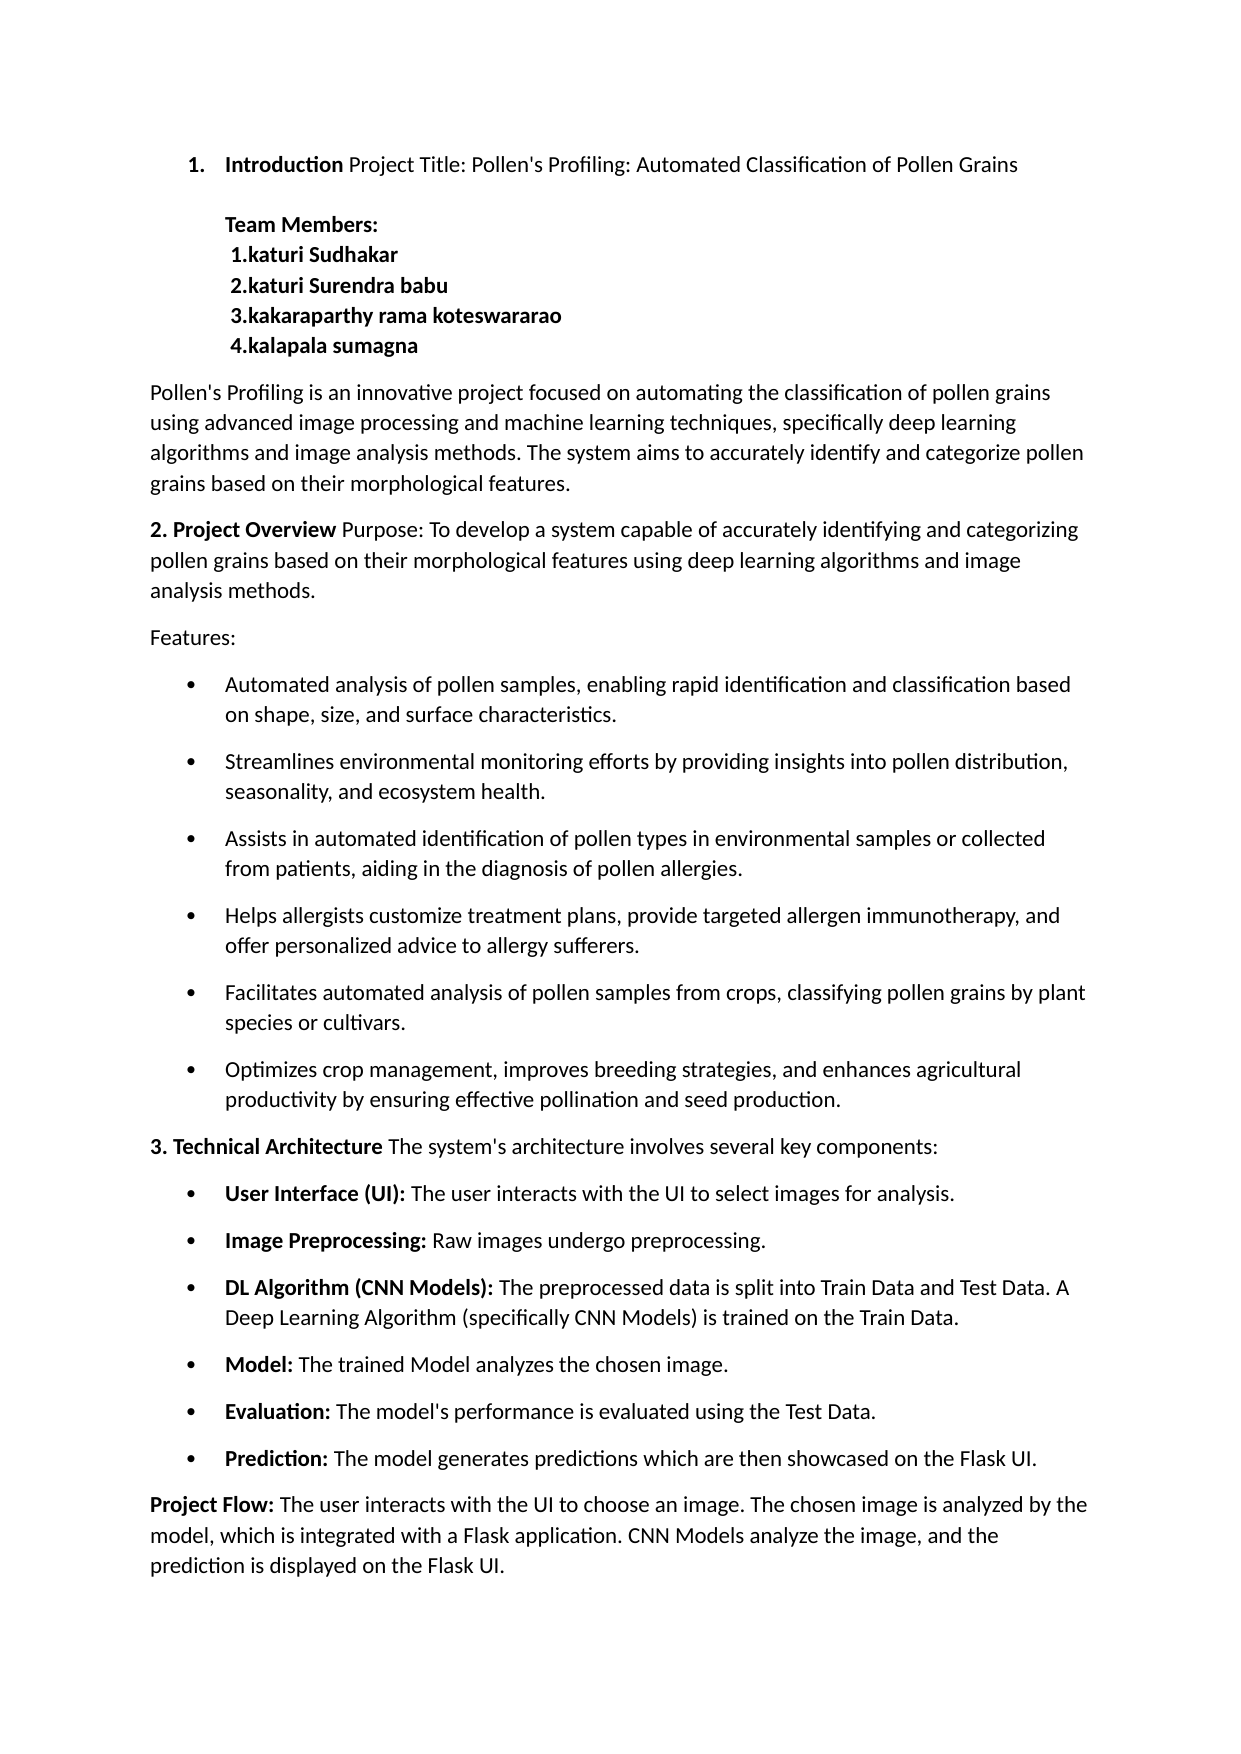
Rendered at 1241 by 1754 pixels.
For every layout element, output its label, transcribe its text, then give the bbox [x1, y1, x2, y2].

list 2.katuri Surendra babu [225, 271, 1090, 299]
text Pollen's Profiling is an innovative project focused on automating the classification of pollen grains using advanced image processing and machine learning techniques, specifically deep learning algorithms and image analysis methods. The system aims to accurately identify and categorize pollen grains based on their morphological features. [150, 378, 1090, 497]
list 3.kakaraparthy rama koteswararao [225, 301, 1090, 329]
list Assists in automated identification of pollen types in environmental samples or collected from patients, aiding in the diagnosis of pollen allergies. [187, 824, 1090, 882]
text 3. Technical Architecture The system's architecture involves several key components: [150, 1132, 1090, 1160]
list DL Algorithm (CNN Models): The preprocessed data is split into Train Data and Test Data. A Deep Learning Algorithm (specifically CNN Models) is trained on the Train Data. [187, 1273, 1090, 1331]
list 1.katuri Sudhakar [225, 241, 1090, 269]
list Automated analysis of pollen samples, enabling rapid identification and classification based on shape, size, and surface characteristics. [187, 670, 1090, 728]
list Image Preprocessing: Raw images undergo preprocessing. [187, 1226, 1090, 1254]
list Helps allergists customize treatment plans, provide targeted allergen immunotherapy, and offer personalized advice to allergy sufferers. [187, 901, 1090, 959]
text Project Flow: The user interacts with the UI to choose an image. The chosen image is analyzed by the model, which is integrated with a Flask application. CNN Models analyze the image, and the prediction is displayed on the Flask UI. [150, 1491, 1090, 1579]
list Team Members: [225, 210, 1090, 238]
list 4.kalapala sumagna [225, 331, 1090, 359]
list Prediction: The model generates predictions which are then showcased on the Flask UI. [187, 1444, 1090, 1472]
text Features: [150, 623, 1090, 651]
list Facilitates automated analysis of pollen samples from crops, classifying pollen grains by plant species or cultivars. [187, 978, 1090, 1036]
list Model: The trained Model analyzes the chosen image. [187, 1350, 1090, 1378]
text 2. Project Overview Purpose: To develop a system capable of accurately identifying and categorizing pollen grains based on their morphological features using deep learning algorithms and image analysis methods. [150, 516, 1090, 604]
list User Interface (UI): The user interacts with the UI to select images for analysis. [187, 1179, 1090, 1207]
list Optimizes crop management, improves breeding strategies, and enhances agricultural productivity by ensuring effective pollination and seed production. [187, 1055, 1090, 1113]
list Introduction Project Title: Pollen's Profiling: Automated Classification of Pollen Grains [187, 150, 1090, 178]
list Streamlines environmental monitoring efforts by providing insights into pollen distribution, seasonality, and ecosystem health. [187, 747, 1090, 805]
list Evaluation: The model's performance is evaluated using the Test Data. [187, 1397, 1090, 1425]
